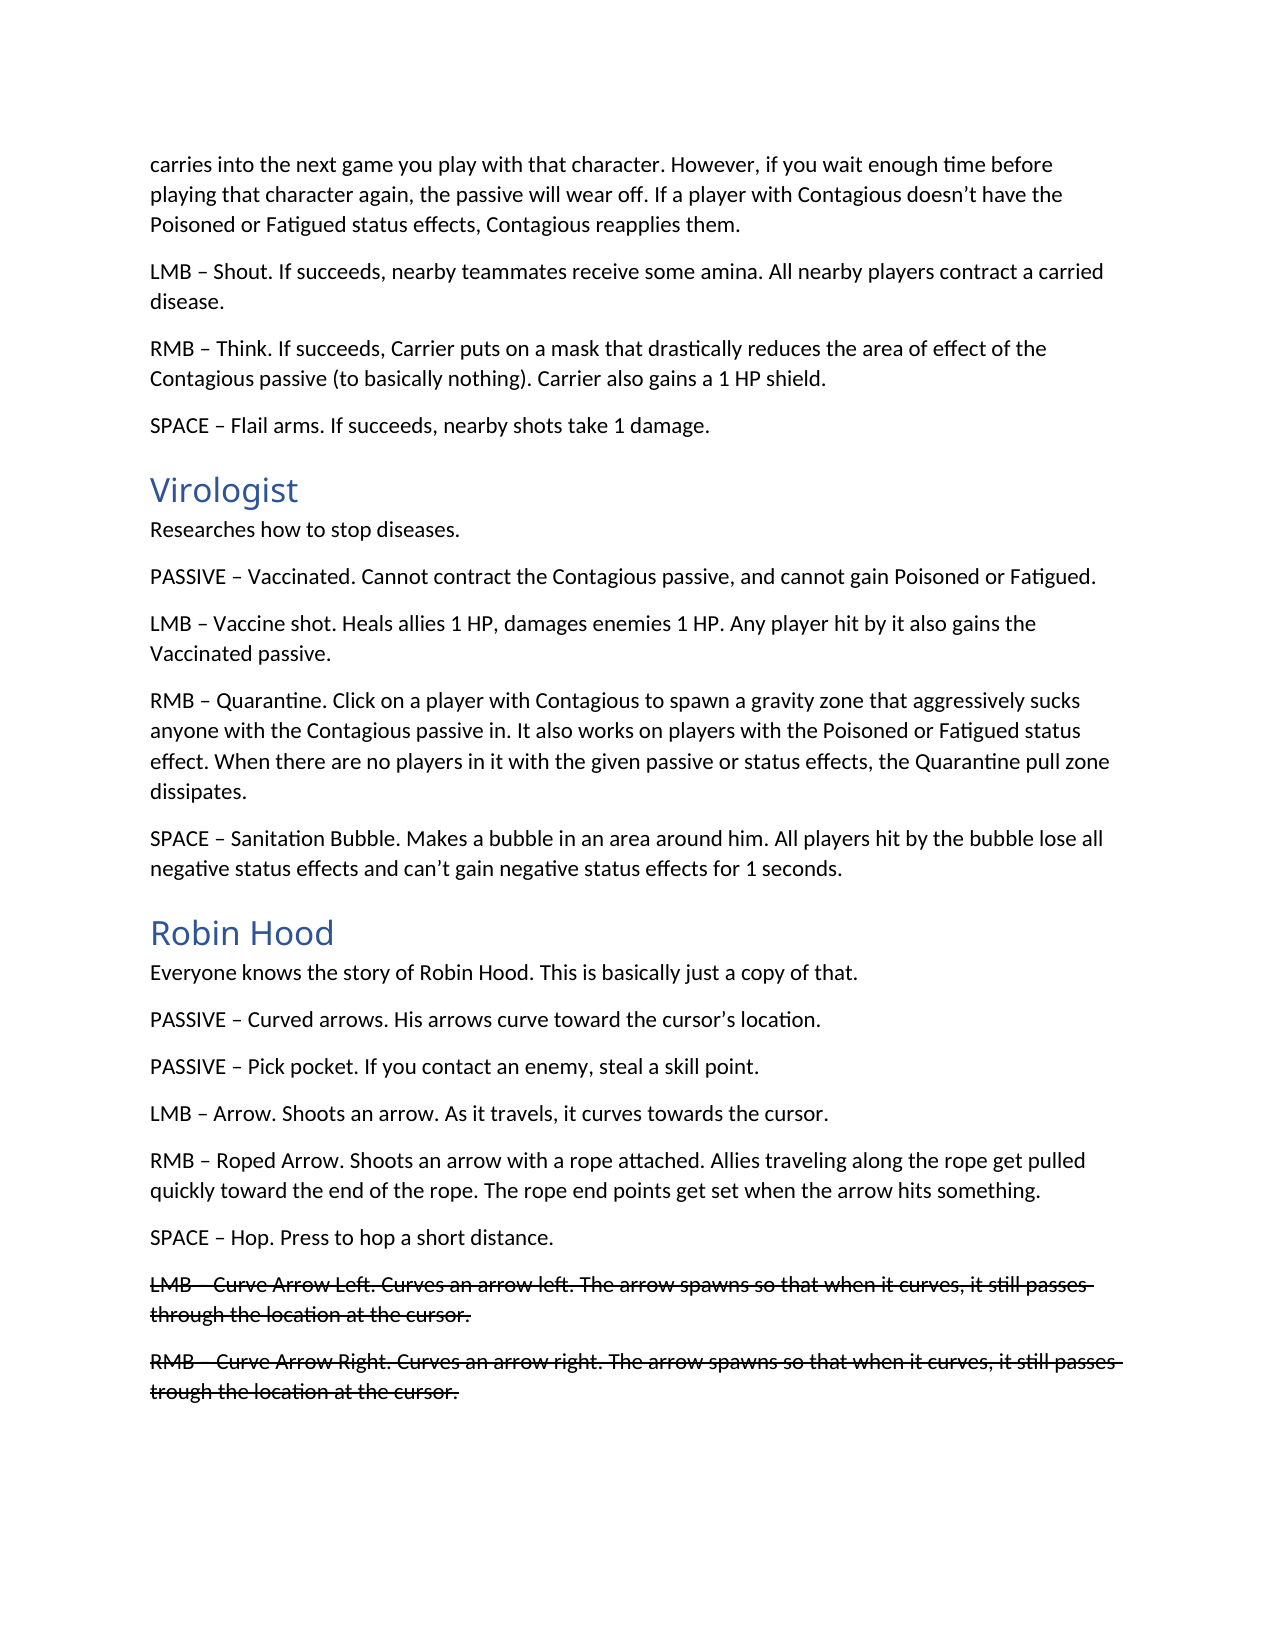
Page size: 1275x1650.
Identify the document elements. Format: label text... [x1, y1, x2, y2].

text PASSIVE – Curved arrows. His arrows curve toward the cursor’s location. [150, 1005, 1125, 1033]
text RMB – Roped Arrow. Shoots an arrow with a rope attached. Allies traveling along the rope get pulled quickly toward the end of the rope. The rope end points get set when the arrow hits something. [150, 1146, 1125, 1204]
text PASSIVE – Pick pocket. If you contact an enemy, steal a skill point. [150, 1052, 1125, 1080]
text Researches how to stop diseases. [150, 516, 1125, 544]
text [150, 150, 1125, 238]
text LMB – Curve Arrow Left. Curves an arrow left. The arrow spawns so that when it curves, it still passes through the location at the cursor. [150, 1270, 1125, 1328]
text RMB – Curve Arrow Right. Curves an arrow right. The arrow spawns so that when it curves, it still passes trough the location at the cursor. [150, 1347, 1125, 1405]
text PASSIVE – Vaccinated. Cannot contract the Contagious passive, and cannot gain Poisoned or Fatigued. [150, 562, 1125, 591]
text LMB – Vaccine shot. Heals allies 1 HP, damages enemies 1 HP. Any player hit by it also gains the Vaccinated passive. [150, 609, 1125, 668]
text LMB – Arrow. Shoots an arrow. As it travels, it curves towards the cursor. [150, 1099, 1125, 1127]
text SPACE – Hop. Press to hop a short distance. [150, 1223, 1125, 1251]
subtitle Virologist [150, 467, 1125, 512]
text RMB – Think. If succeeds, Carrier puts on a mask that drastically reduces the area of effect of the Contagious passive (to basically nothing). Carrier also gains a 1 HP shield. [150, 334, 1125, 393]
text SPACE – Flail arms. If succeeds, nearby shots take 1 damage. [150, 411, 1125, 439]
text SPACE – Sanitation Bubble. Makes a bubble in an area around him. All players hit by the bubble lose all negative status effects and can’t gain negative status effects for 1 seconds. [150, 824, 1125, 882]
text RMB – Quarantine. Click on a player with Contagious to spawn a gravity zone that aggressively sucks anyone with the Contagious passive in. It also works on players with the Poisoned or Fatigued status effect. When there are no players in it with the given passive or status effects, the Quarantine pull zone dissipates. [150, 686, 1125, 805]
text LMB – Shout. If succeeds, nearby teammates receive some amina. All nearby players contract a carried disease. [150, 257, 1125, 316]
subtitle Robin Hood [150, 909, 1125, 955]
text Everyone knows the story of Robin Hood. This is basically just a copy of that. [150, 958, 1125, 986]
